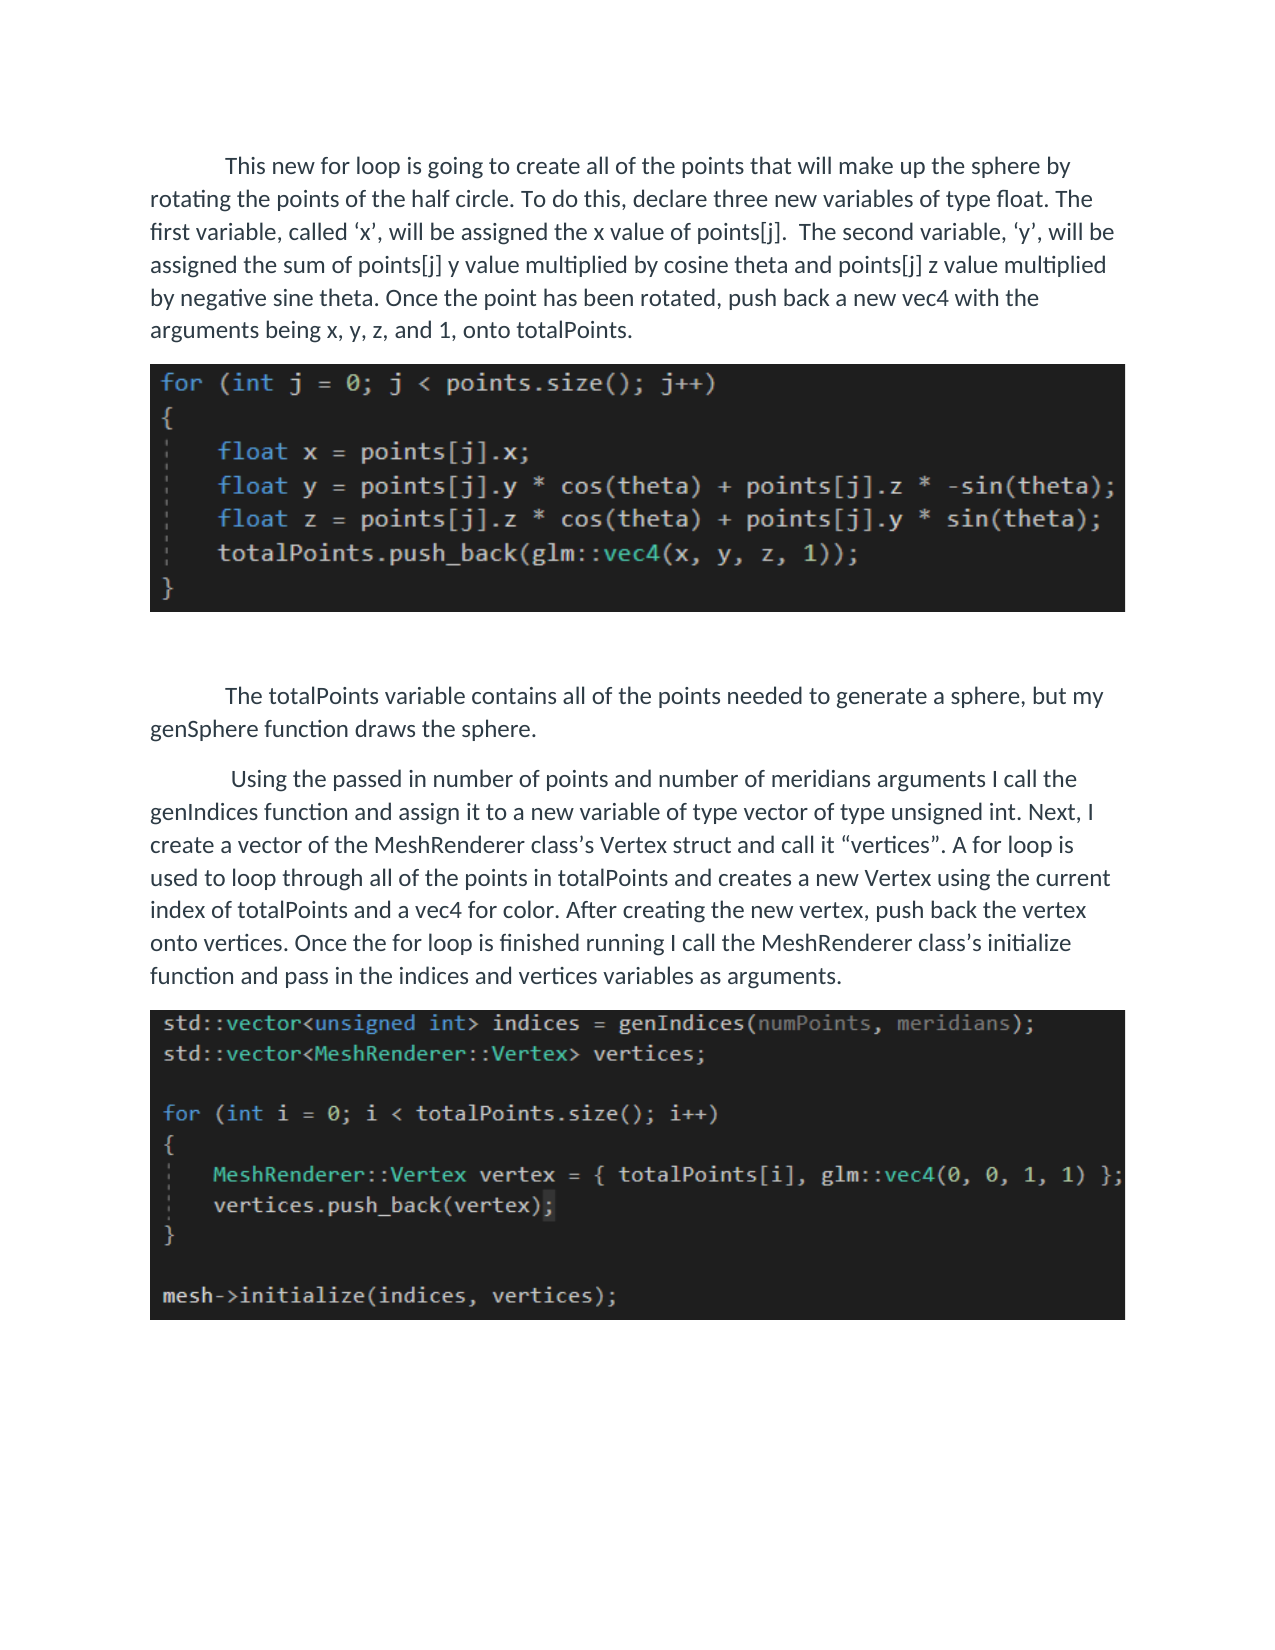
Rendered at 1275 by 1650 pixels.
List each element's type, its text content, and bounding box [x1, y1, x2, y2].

text Using the passed in number of points and number of meridians arguments I call the genIndices function and assign it to a new variable of type vector of type unsigned int. Next, I create a vector of the MeshRenderer class’s Vertex struct and call it “vertices”. A for loop is used to loop through all of the points in totalPoints and creates a new Vertex using the current index of totalPoints and a vec4 for color. After creating the new vertex, push back the vertex onto vertices. Once the for loop is finished running I call the MeshRenderer class’s initialize function and pass in the indices and vertices variables as arguments. [150, 763, 1125, 991]
text This new for loop is going to create all of the points that will make up the sphere by rotating the points of the half circle. To do this, declare three new variables of type float. The first variable, called ‘x’, will be assigned the x value of points[j]. The second variable, ‘y’, will be assigned the sum of points[j] y value multiplied by cosine theta and points[j] z value multiplied by negative sine theta. Once the point has been rotated, push back a new vec4 with the arguments being x, y, z, and 1, onto totalPoints. [150, 150, 1125, 345]
picture [150, 364, 1125, 612]
text The totalPoints variable contains all of the points needed to generate a sphere, but my genSphere function draws the sphere. [150, 680, 1125, 744]
picture [150, 1010, 1125, 1320]
